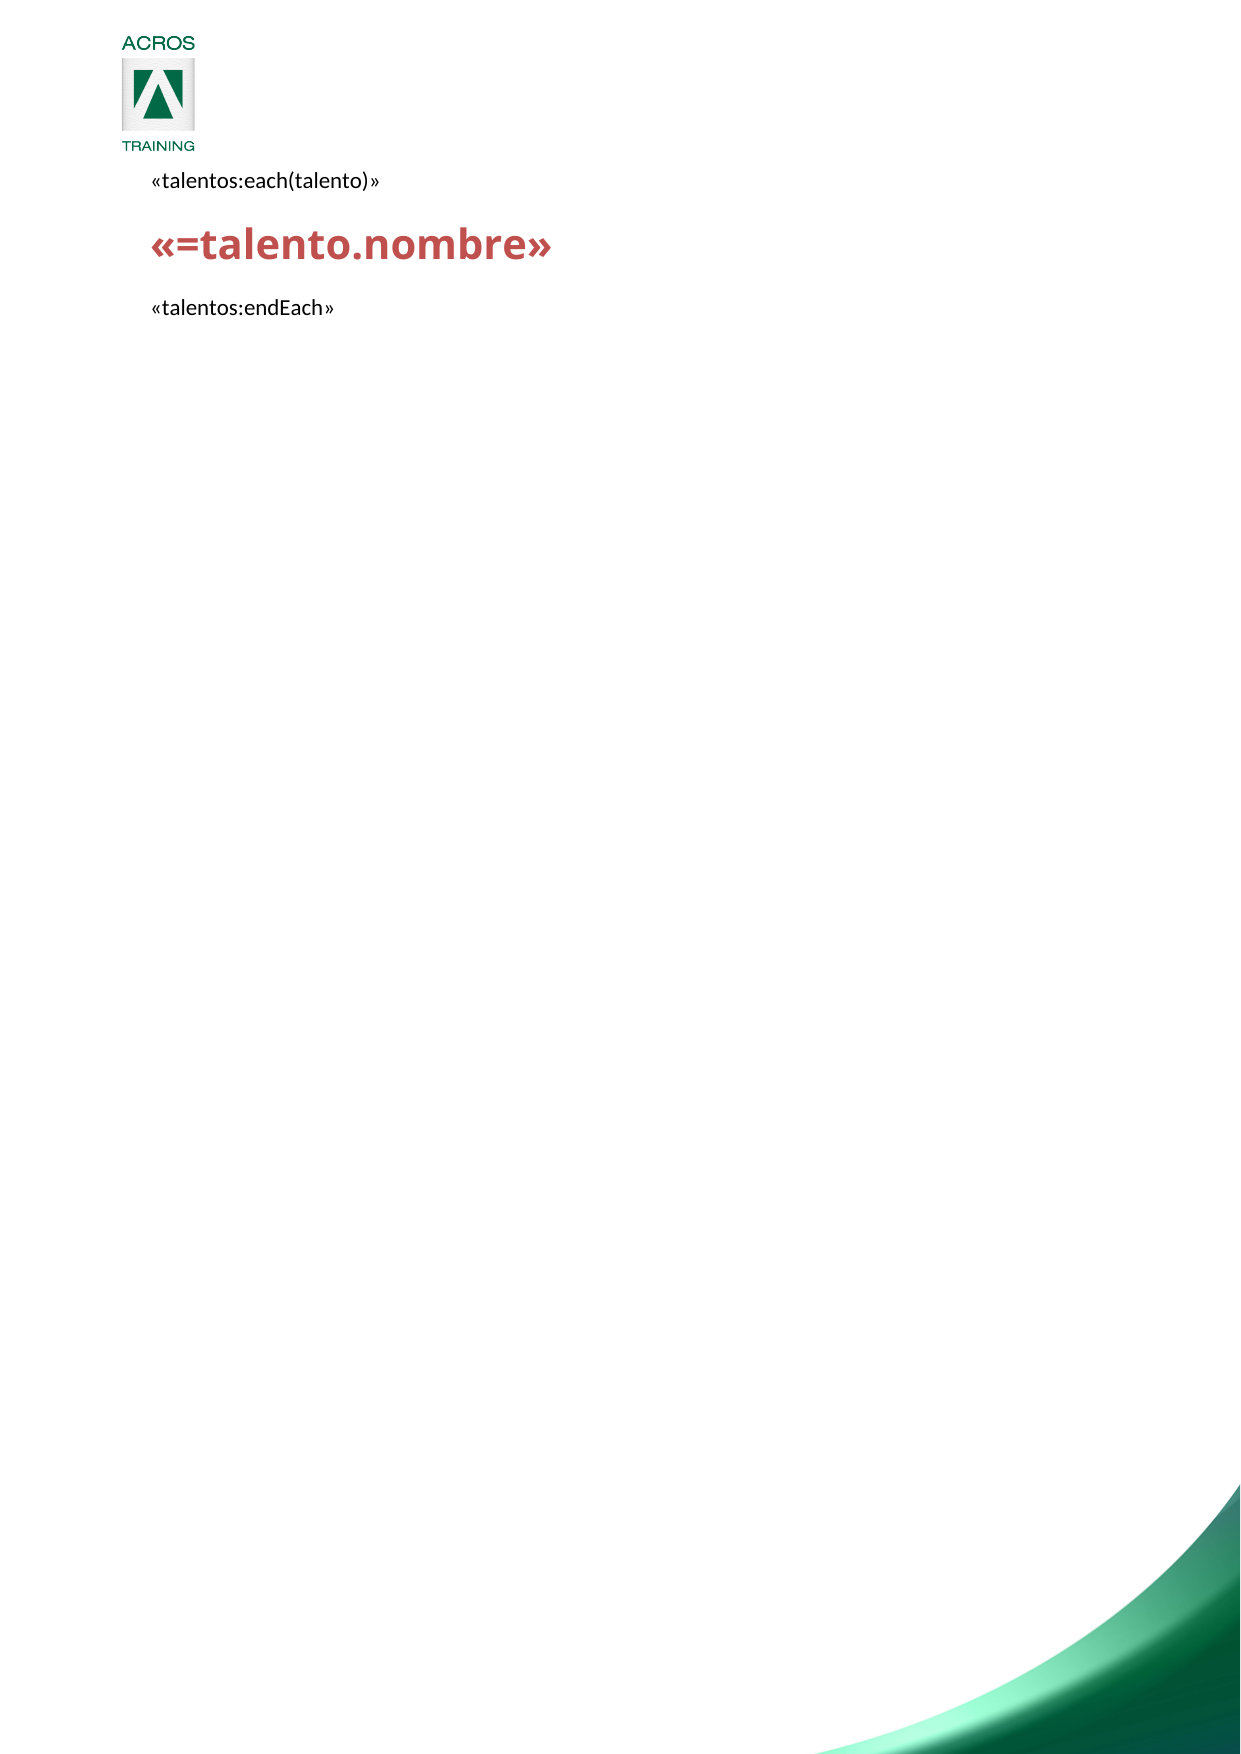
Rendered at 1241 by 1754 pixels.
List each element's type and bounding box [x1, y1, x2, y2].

picture [743, 1479, 1241, 1754]
picture [115, 31, 201, 155]
